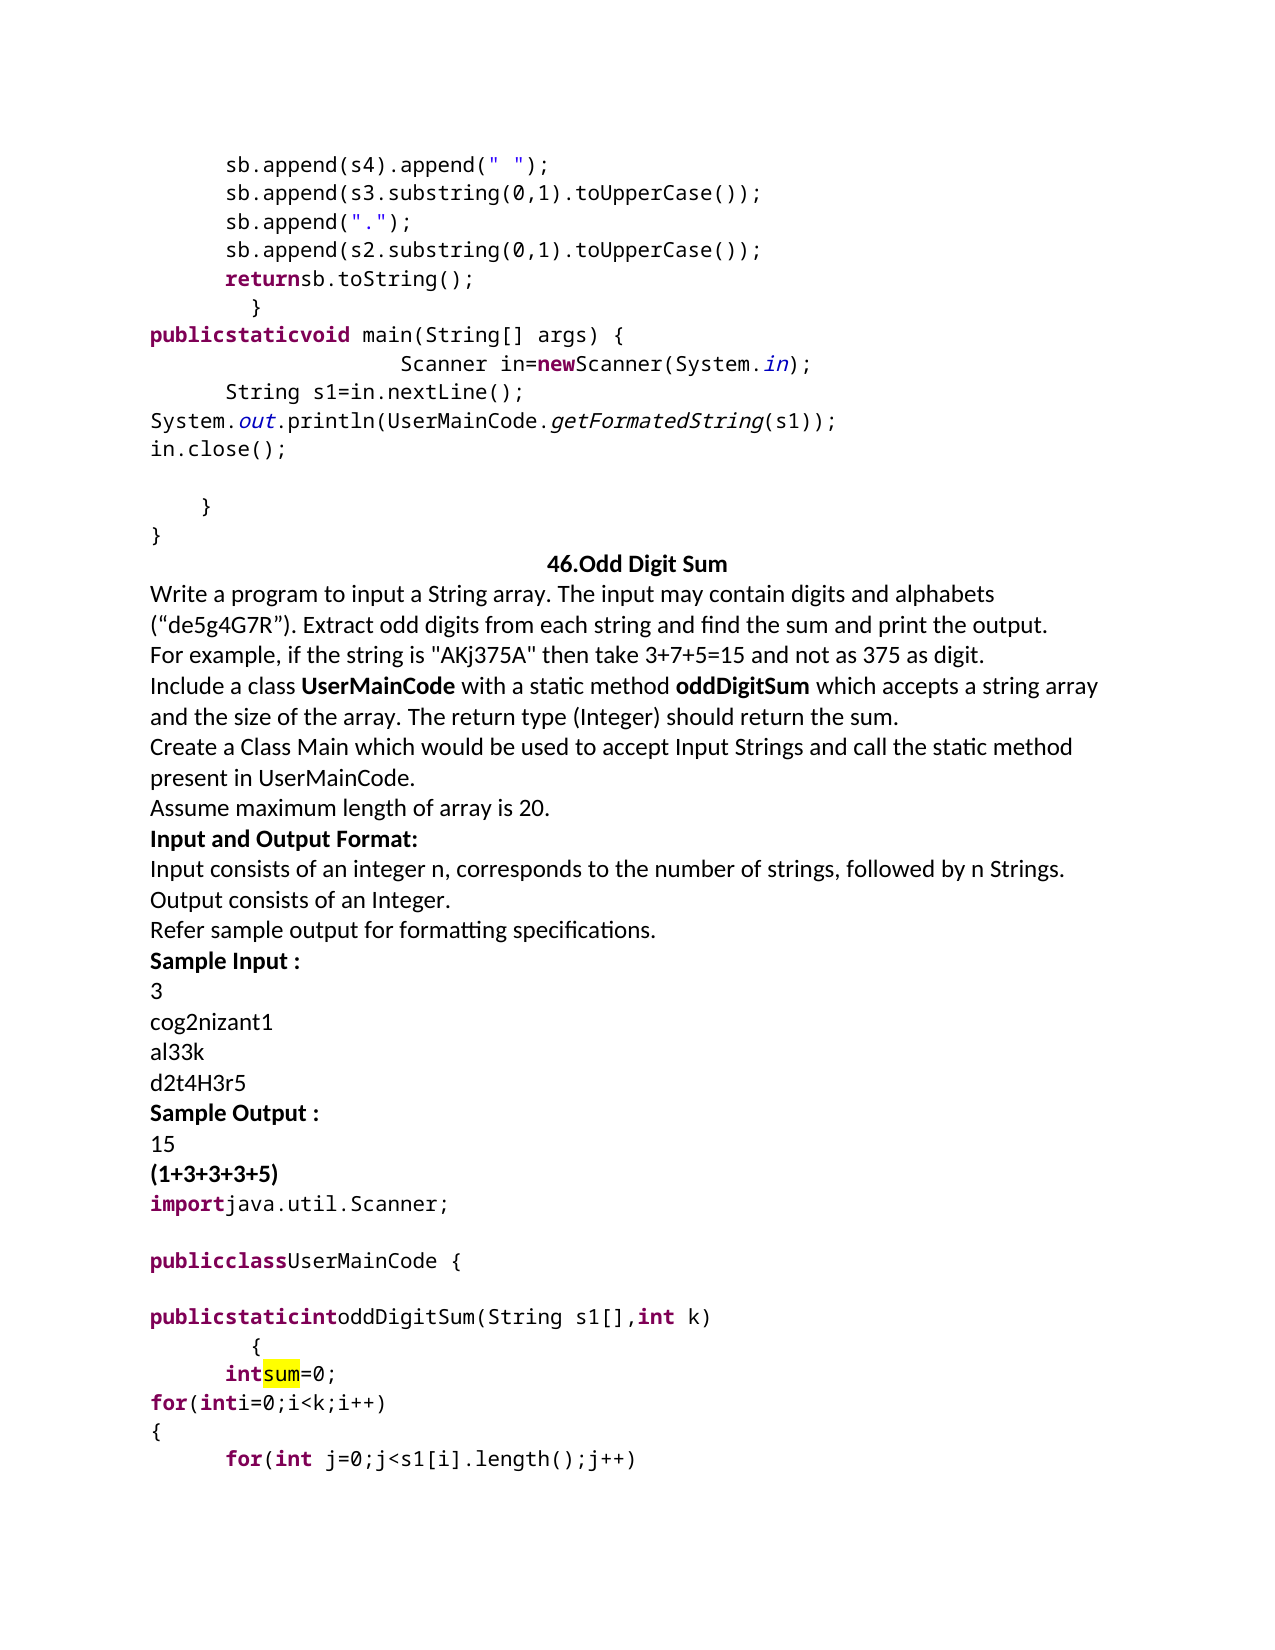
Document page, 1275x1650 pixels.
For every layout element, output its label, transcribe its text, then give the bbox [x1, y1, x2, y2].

text String s1=in.nextLine(); [150, 377, 1125, 406]
text } [150, 491, 1125, 520]
text Write a program to input a String array. The input may contain digits and alphabets (“de5g4G7R”). Extract odd digits from each string and find the sum and print the output. [150, 579, 1125, 640]
text intsum=0; [150, 1359, 263, 1388]
text Create a Class Main which would be used to accept Input Strings and call the static method present in UserMainCode. [150, 731, 1125, 792]
text intsum=0; [300, 1359, 1125, 1388]
text 46.Odd Digit Sum [150, 548, 1125, 579]
text returnsb.toString(); [150, 264, 1125, 292]
text Output consists of an Integer. [150, 884, 1125, 914]
text Input and Output Format: [150, 823, 1125, 853]
text Scanner in=newScanner(System.in); [150, 349, 1125, 377]
text d2t4H3r5 [150, 1067, 1125, 1097]
text Assume maximum length of array is 20. [150, 792, 1125, 823]
text for(int j=0;j<s1[i].length();j++) [150, 1444, 1125, 1473]
text { [150, 1416, 1125, 1444]
text } [150, 520, 1125, 548]
text publicstaticintoddDigitSum(String s1[],int k) [150, 1302, 1125, 1331]
text sb.append("."); [150, 207, 1125, 235]
text Sample Output : [150, 1097, 1125, 1128]
text } [150, 292, 1125, 321]
text Input consists of an integer n, corresponds to the number of strings, followed by n Strings. [150, 853, 1125, 884]
text importjava.util.Scanner; [150, 1189, 1125, 1217]
text for(inti=0;i<k;i++) [150, 1388, 1125, 1416]
text { [150, 1331, 1125, 1359]
text publicclassUserMainCode { [150, 1246, 1125, 1274]
text sb.append(s2.substring(0,1).toUpperCase()); [150, 235, 1125, 264]
text sb.append(s3.substring(0,1).toUpperCase()); [150, 178, 1125, 207]
text System.out.println(UserMainCode.getFormatedString(s1)); [150, 406, 1125, 434]
text cog2nizant1 [150, 1006, 1125, 1036]
text For example, if the string is "AKj375A" then take 3+7+5=15 and not as 375 as digit. [150, 640, 1125, 670]
text in.close(); [150, 434, 1125, 463]
text 3 [150, 975, 1125, 1006]
text al33k [150, 1036, 1125, 1067]
text publicstaticvoid main(String[] args) { [150, 321, 1125, 349]
text Refer sample output for formatting specifications. [150, 914, 1125, 945]
text Include a class UserMainCode with a static method oddDigitSum which accepts a string array and the size of the array. The return type (Integer) should return the sum. [150, 670, 1125, 731]
text 15 [150, 1128, 1125, 1158]
text sb.append(s4).append(" "); [150, 150, 1125, 178]
text (1+3+3+3+5) [150, 1158, 1125, 1189]
text Sample Input : [150, 945, 1125, 975]
